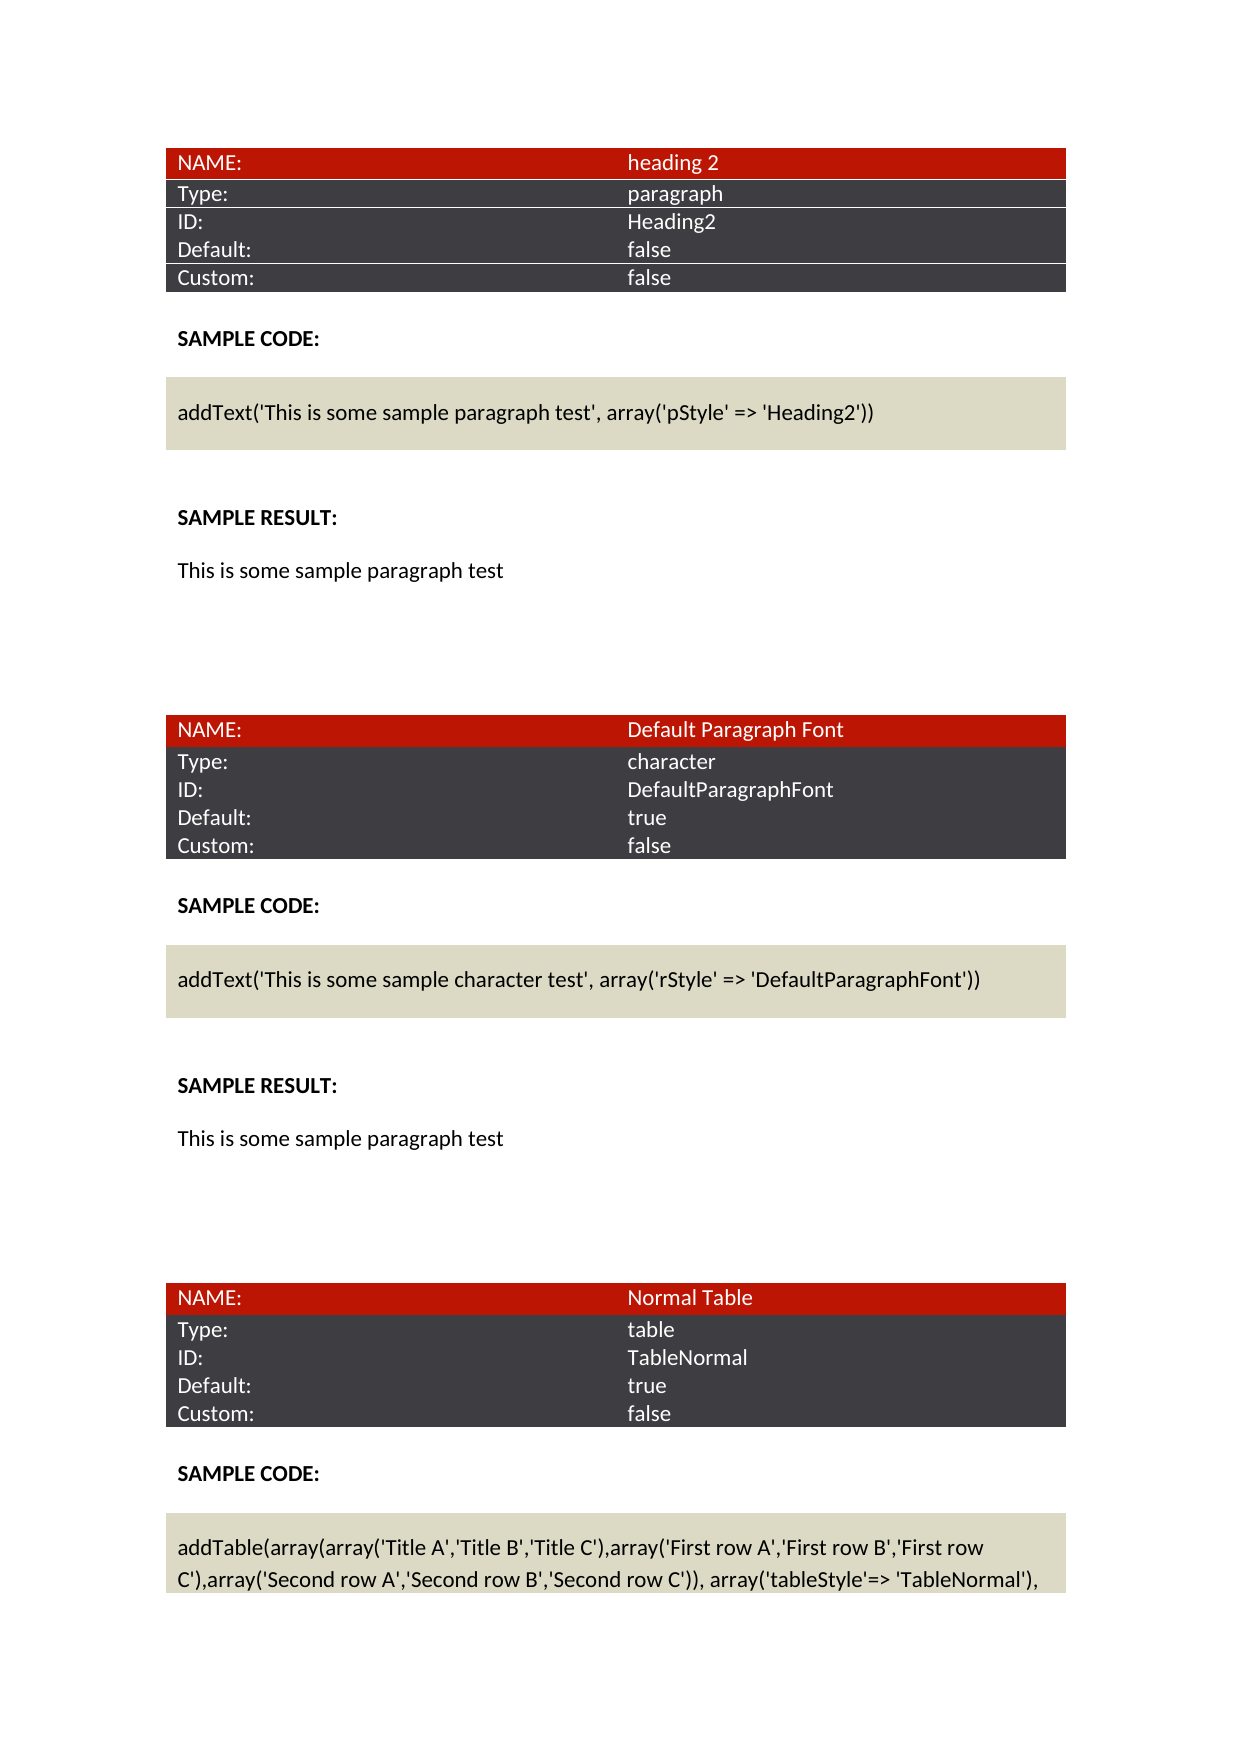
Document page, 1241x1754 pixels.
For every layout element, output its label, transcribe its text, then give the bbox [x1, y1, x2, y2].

table_cell false [616, 831, 1066, 859]
text SAMPLE CODE: [177, 324, 1063, 352]
text SAMPLE CODE: [177, 1459, 1063, 1487]
table_cell false [616, 1399, 1066, 1427]
table_cell ID: [166, 1343, 616, 1371]
table_header NAME: [166, 715, 616, 747]
table_cell Type: [166, 180, 616, 207]
table_cell DefaultParagraphFont [616, 775, 1066, 803]
text This is some sample paragraph test [177, 1124, 1063, 1152]
text SAMPLE RESULT: [177, 503, 1063, 531]
table_cell Custom: [166, 264, 616, 292]
table_cell Default: [166, 236, 616, 263]
table_header Default Paragraph Font [616, 715, 1066, 747]
table_cell true [616, 1371, 1066, 1399]
table_cell false [616, 236, 1066, 263]
table_header heading 2 [616, 148, 1066, 179]
table_cell paragraph [616, 180, 1066, 207]
table_cell true [616, 803, 1066, 831]
table_cell TableNormal [616, 1343, 1066, 1371]
table_cell Custom: [166, 1399, 616, 1427]
table_cell character [616, 747, 1066, 775]
table_cell ID: [166, 775, 616, 803]
table_cell Default: [166, 1371, 616, 1399]
table_cell Default: [166, 803, 616, 831]
table_header addText('This is some sample paragraph test', array('pStyle' => 'Heading2')) [166, 377, 1066, 450]
table_header Normal Table [616, 1283, 1066, 1315]
text SAMPLE CODE: [177, 892, 1063, 919]
table_cell Type: [166, 1315, 616, 1343]
table_cell ID: [166, 208, 616, 236]
table_cell false [616, 264, 1066, 292]
table_cell Custom: [166, 831, 616, 859]
table_cell Heading2 [616, 208, 1066, 236]
table_cell Type: [166, 747, 616, 775]
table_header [166, 1513, 1066, 1593]
table_header addText('This is some sample character test', array('rStyle' => 'DefaultParagraphFont')) [166, 945, 1066, 1018]
table_cell table [616, 1315, 1066, 1343]
table_header NAME: [166, 1283, 616, 1315]
text SAMPLE RESULT: [177, 1071, 1063, 1099]
table_header NAME: [166, 148, 616, 179]
